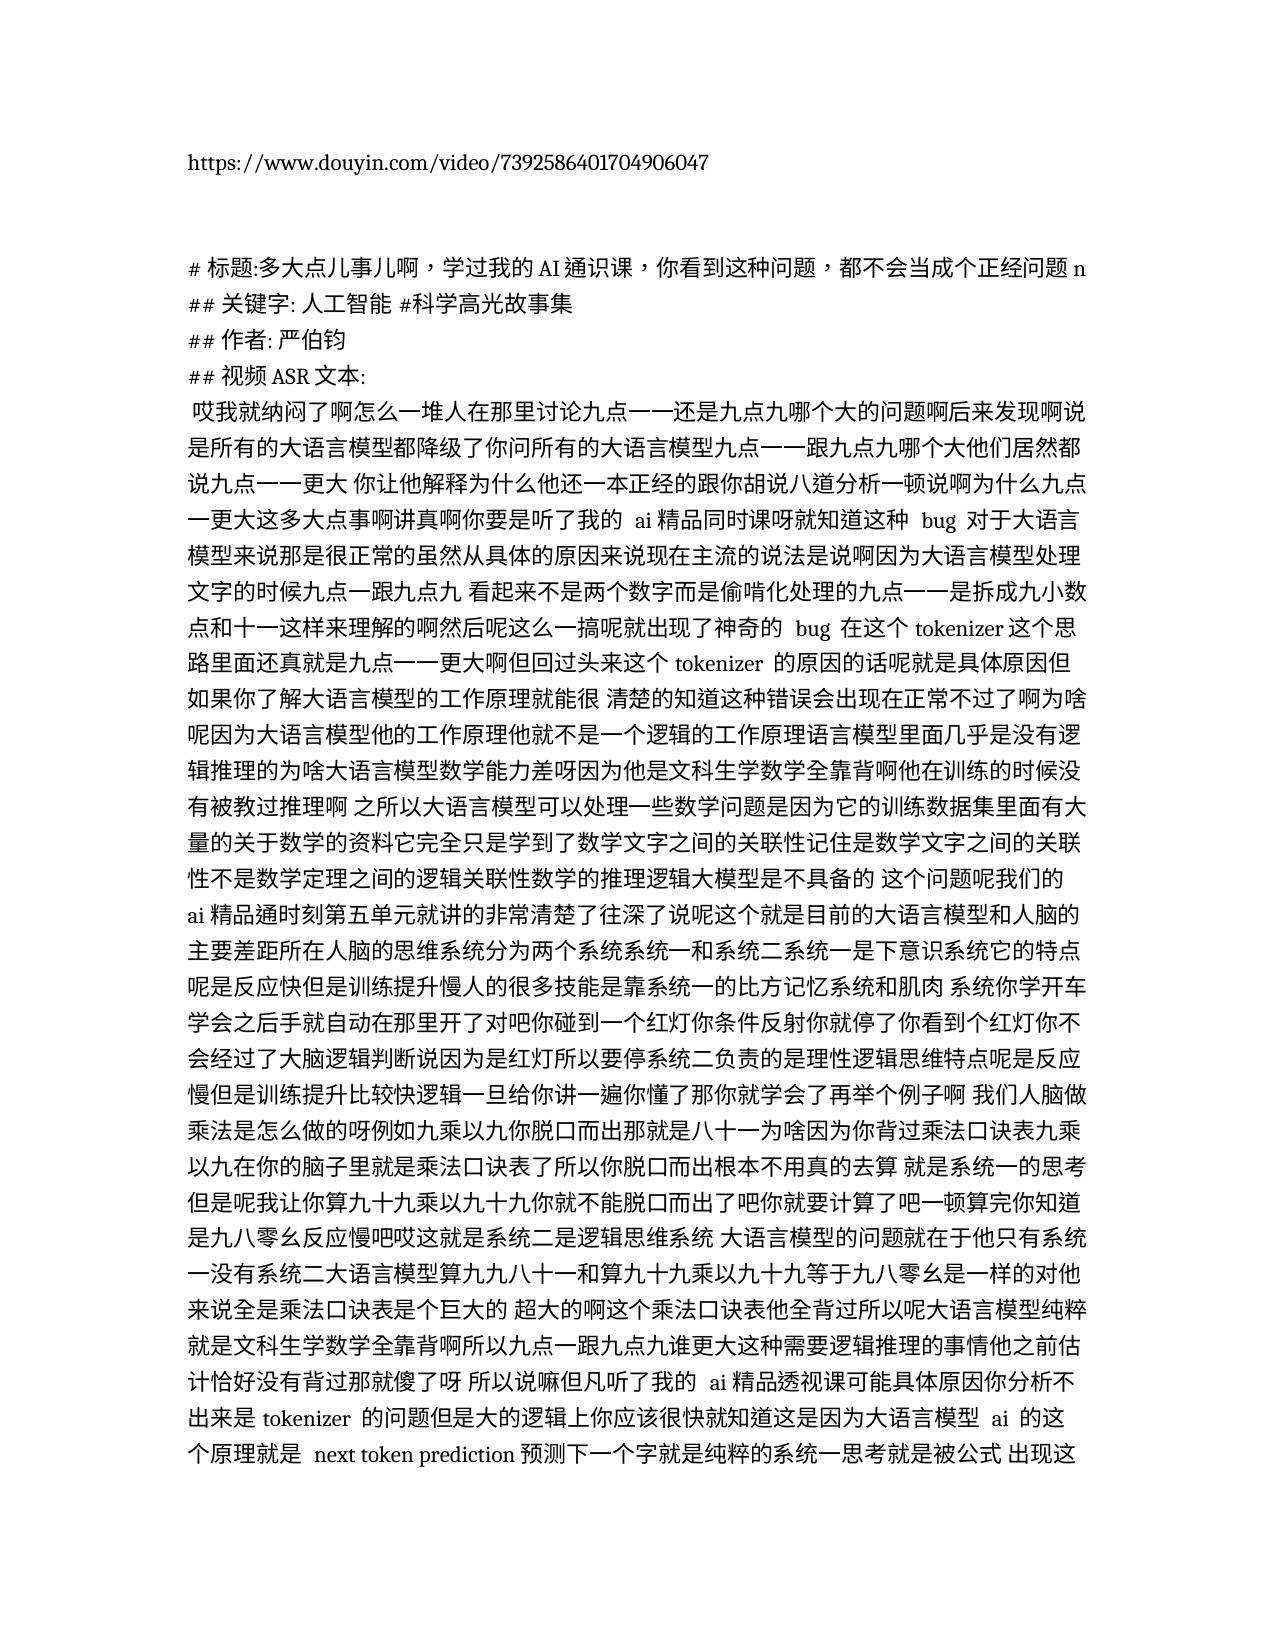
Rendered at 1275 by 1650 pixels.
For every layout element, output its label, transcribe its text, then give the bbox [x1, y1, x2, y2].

text https://www.douyin.com/video/7392586401704906047 [187, 150, 1087, 176]
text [187, 252, 1087, 1469]
